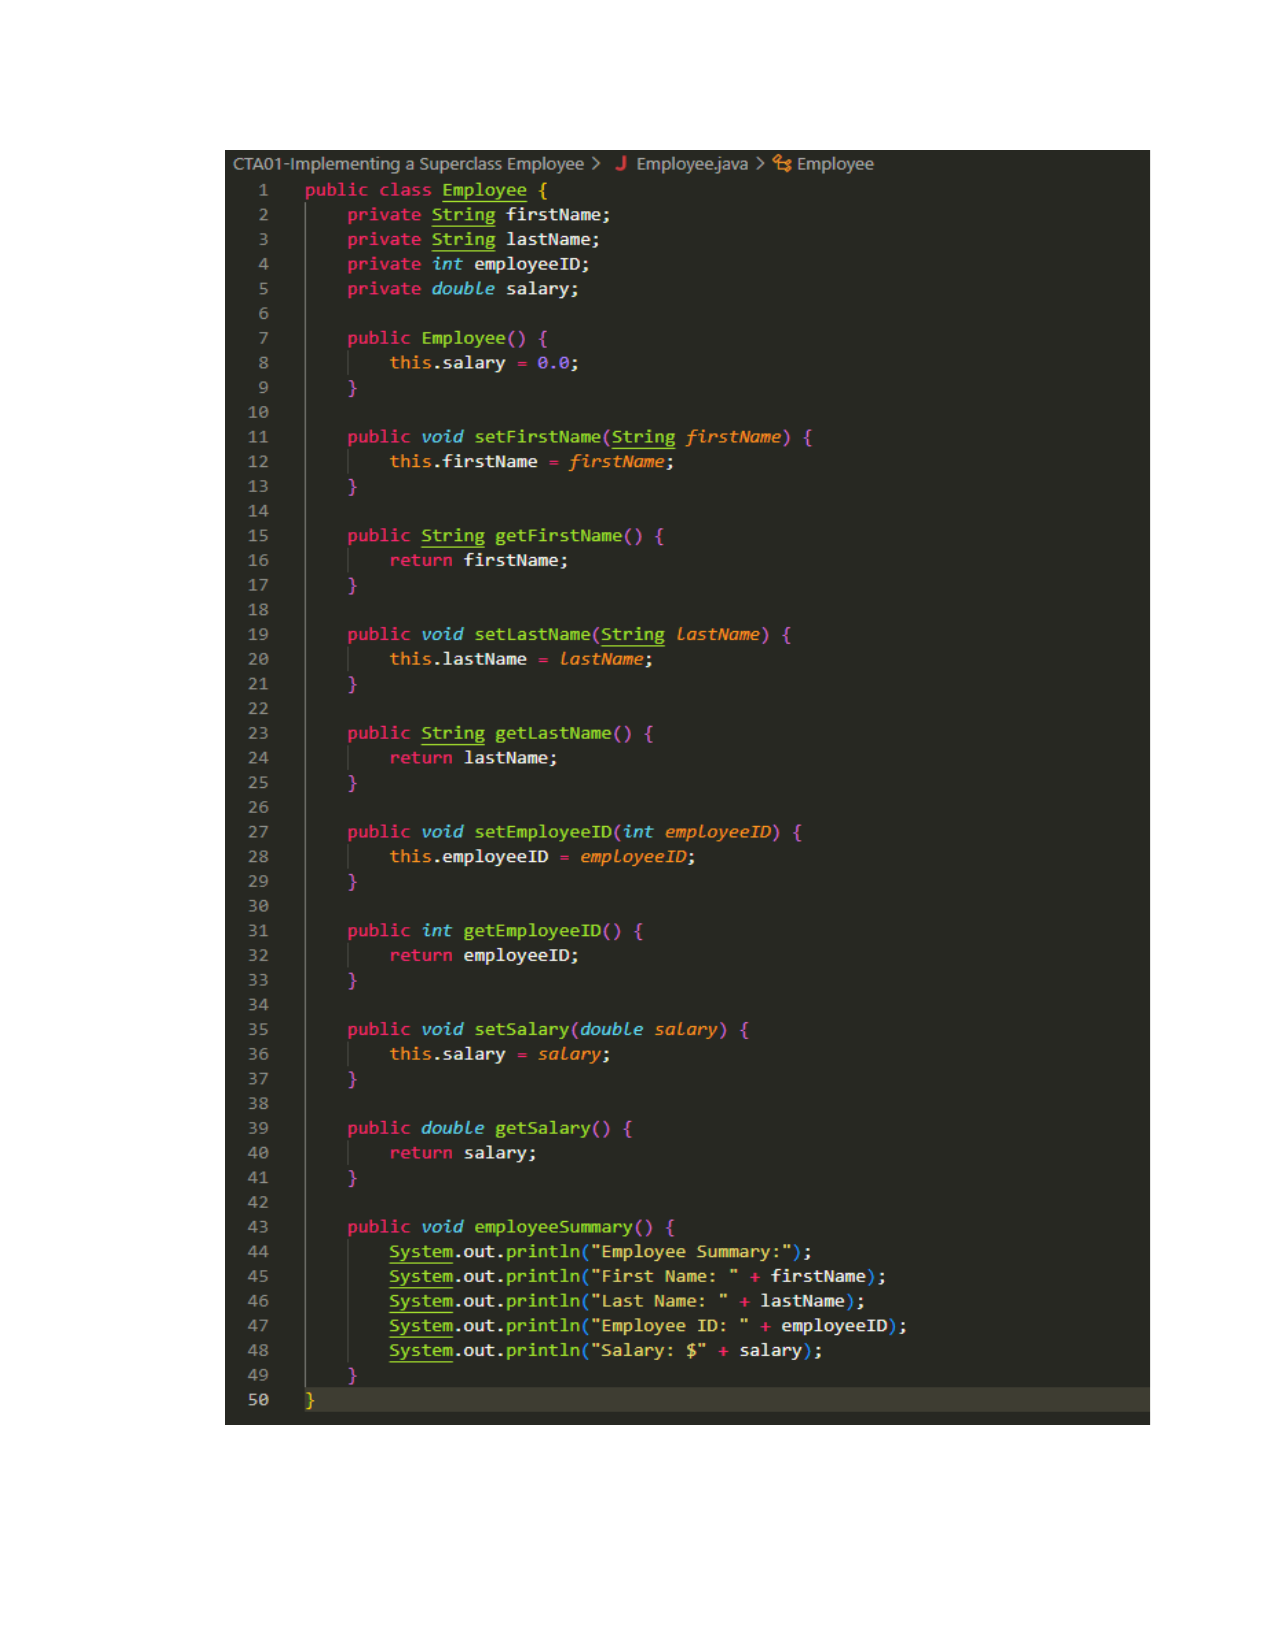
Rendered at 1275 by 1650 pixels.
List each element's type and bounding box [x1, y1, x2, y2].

picture [225, 150, 1151, 1425]
